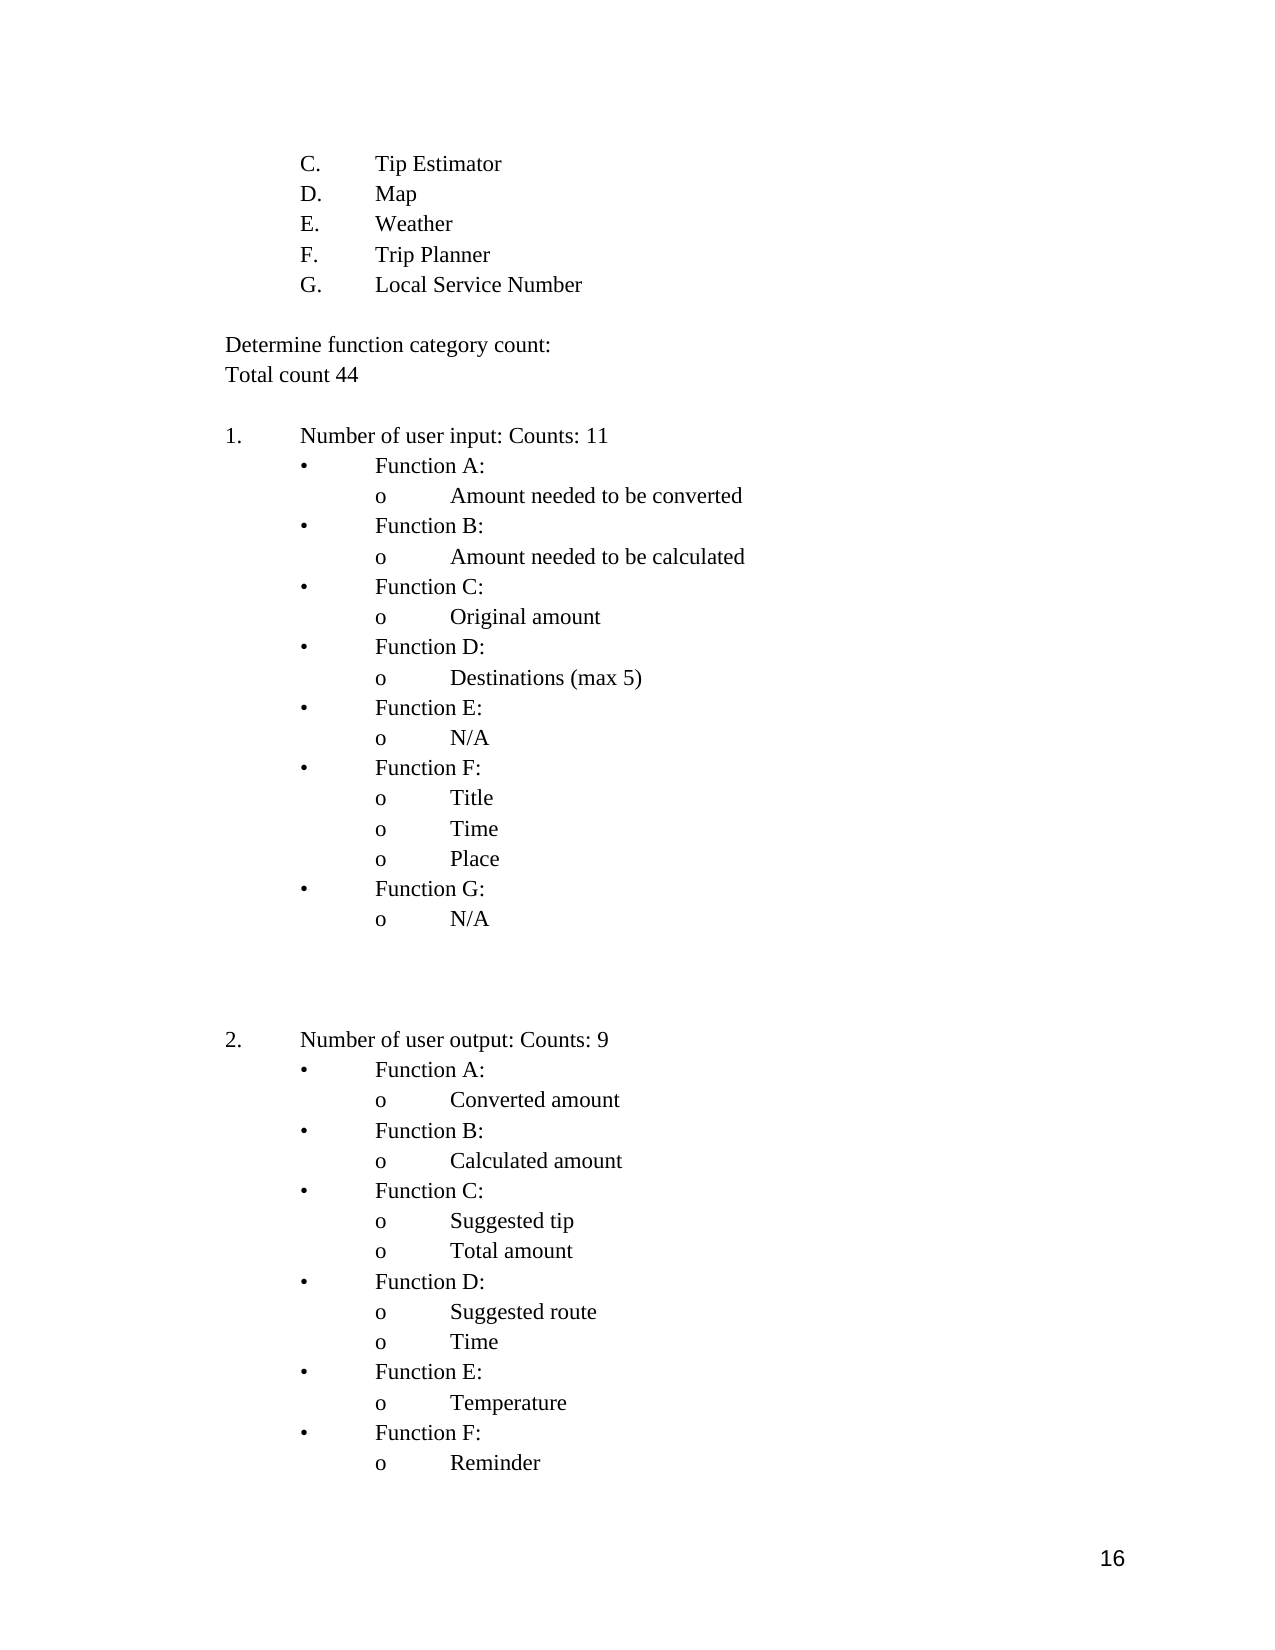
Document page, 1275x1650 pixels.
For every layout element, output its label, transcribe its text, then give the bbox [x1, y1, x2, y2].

text 2. Number of user output: Counts: 9 [225, 1026, 1125, 1052]
text • Function E: [300, 694, 1125, 720]
text • Function C: [300, 1177, 1125, 1203]
text • Function A: [300, 1056, 1125, 1083]
text • Function F: [300, 754, 1125, 781]
text o Place [300, 845, 1125, 871]
text F. Trip Planner [300, 241, 1125, 267]
text o Temperature [300, 1388, 1125, 1415]
text • Function D: [300, 633, 1125, 660]
text o Destinations (max 5) [300, 663, 1125, 690]
text o Time [300, 1328, 1125, 1354]
text o Time [300, 814, 1125, 841]
text • Function B: [300, 512, 1125, 539]
text 1. Number of user input: Counts: 11 [225, 422, 1125, 448]
text o Converted amount [300, 1086, 1125, 1113]
text • Function C: [300, 573, 1125, 599]
text o N/A [300, 905, 1125, 932]
text o Title [300, 784, 1125, 811]
text D. Map [300, 180, 1125, 207]
text E. Weather [300, 210, 1125, 237]
text o Amount needed to be converted [300, 482, 1125, 509]
text G. Local Service Number [300, 271, 1125, 297]
text o N/A [300, 724, 1125, 750]
text • Function G: [300, 875, 1125, 901]
text • Function A: [300, 452, 1125, 478]
text o Calculated amount [300, 1147, 1125, 1173]
text Determine function category count: [225, 331, 1125, 358]
text Total count 44 [225, 361, 1125, 388]
text • Function E: [300, 1358, 1125, 1385]
text o Suggested tip [300, 1207, 1125, 1234]
text • Function F: [300, 1419, 1125, 1445]
text C. Tip Estimator [300, 150, 1125, 176]
text o Original amount [300, 603, 1125, 629]
text • Function B: [300, 1117, 1125, 1143]
text o Amount needed to be calculated [300, 543, 1125, 569]
text o Total amount [300, 1237, 1125, 1264]
text o Suggested route [300, 1298, 1125, 1324]
text • Function D: [300, 1268, 1125, 1294]
text o Reminder [300, 1449, 1125, 1475]
